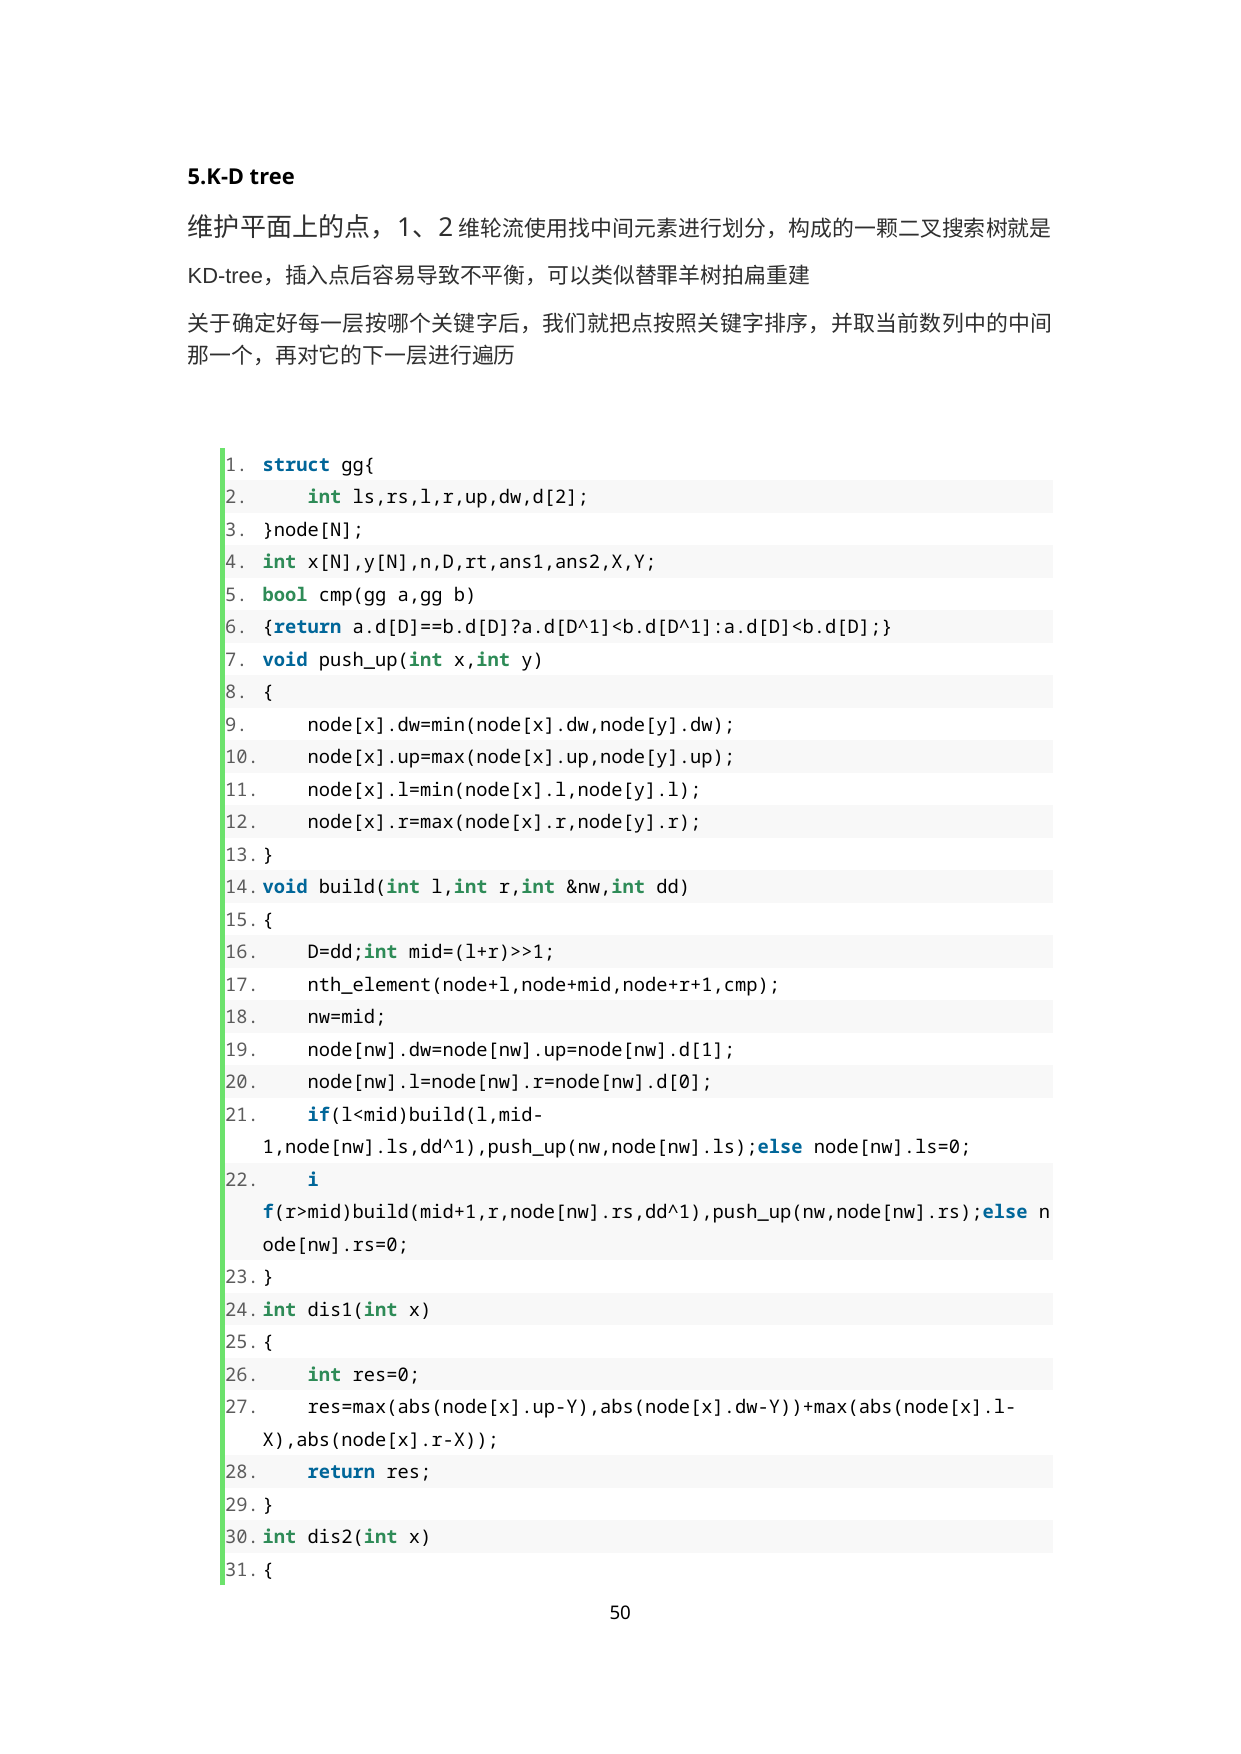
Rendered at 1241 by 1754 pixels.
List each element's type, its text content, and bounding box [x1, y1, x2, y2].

list nth_element(node+l,node+mid,node+r+1,cmp); [225, 968, 1053, 1000]
list D=dd;int mid=(l+r)>>1; [225, 935, 1053, 968]
text 5.K-D tree [187, 160, 1053, 192]
list return res; [225, 1455, 1053, 1488]
list { [225, 1325, 1053, 1358]
list int dis2(int x) [225, 1520, 1053, 1553]
list node[x].r=max(node[x].r,node[y].r); [225, 805, 1053, 838]
list node[nw].dw=node[nw].up=node[nw].d[1]; [225, 1033, 1053, 1065]
list void build(int l,int r,int &nw,int dd) [225, 870, 1053, 903]
list int res=0; [225, 1358, 1053, 1390]
list node[x].up=max(node[x].up,node[y].up); [225, 740, 1053, 773]
list res=max(abs(node[x].up-Y),abs(node[x].dw-Y))+max(abs(node[x].l-X),abs(node[x].r-X)); [225, 1390, 1053, 1455]
text 维护平面上的点，1、2维轮流使用找中间元素进行划分，构成的一颗二叉搜索树就是KD-tree，插入点后容易导致不平衡，可以类似替罪羊树拍扁重建 [187, 192, 1053, 290]
list } [225, 1260, 1053, 1293]
list if(r>mid)build(mid+1,r,node[nw].rs,dd^1),push_up(nw,node[nw].rs);else node[nw].rs=0; [225, 1163, 1053, 1260]
list node[x].l=min(node[x].l,node[y].l); [225, 773, 1053, 805]
list int dis1(int x) [225, 1293, 1053, 1325]
list node[nw].l=node[nw].r=node[nw].d[0]; [225, 1065, 1053, 1098]
list { [225, 1553, 1053, 1585]
list node[x].dw=min(node[x].dw,node[y].dw); [225, 708, 1053, 740]
list } [225, 1488, 1053, 1520]
list } [225, 838, 1053, 870]
list }node[N]; [225, 513, 1053, 545]
text 关于确定好每一层按哪个关键字后，我们就把点按照关键字排序，并取当前数列中的中间那一个，再对它的下一层进行遍历 [187, 305, 1053, 370]
list {return a.d[D]==b.d[D]?a.d[D^1]<b.d[D^1]:a.d[D]<b.d[D];} [225, 610, 1053, 643]
list bool cmp(gg a,gg b) [225, 578, 1053, 610]
list { [225, 675, 1053, 708]
list void push_up(int x,int y) [225, 643, 1053, 675]
list { [225, 903, 1053, 935]
list if(l<mid)build(l,mid-1,node[nw].ls,dd^1),push_up(nw,node[nw].ls);else node[nw].ls=0; [225, 1098, 1053, 1163]
list nw=mid; [225, 1000, 1053, 1033]
list int x[N],y[N],n,D,rt,ans1,ans2,X,Y; [225, 545, 1053, 578]
list int ls,rs,l,r,up,dw,d[2]; [225, 480, 1053, 513]
list struct gg{ [225, 448, 1053, 480]
